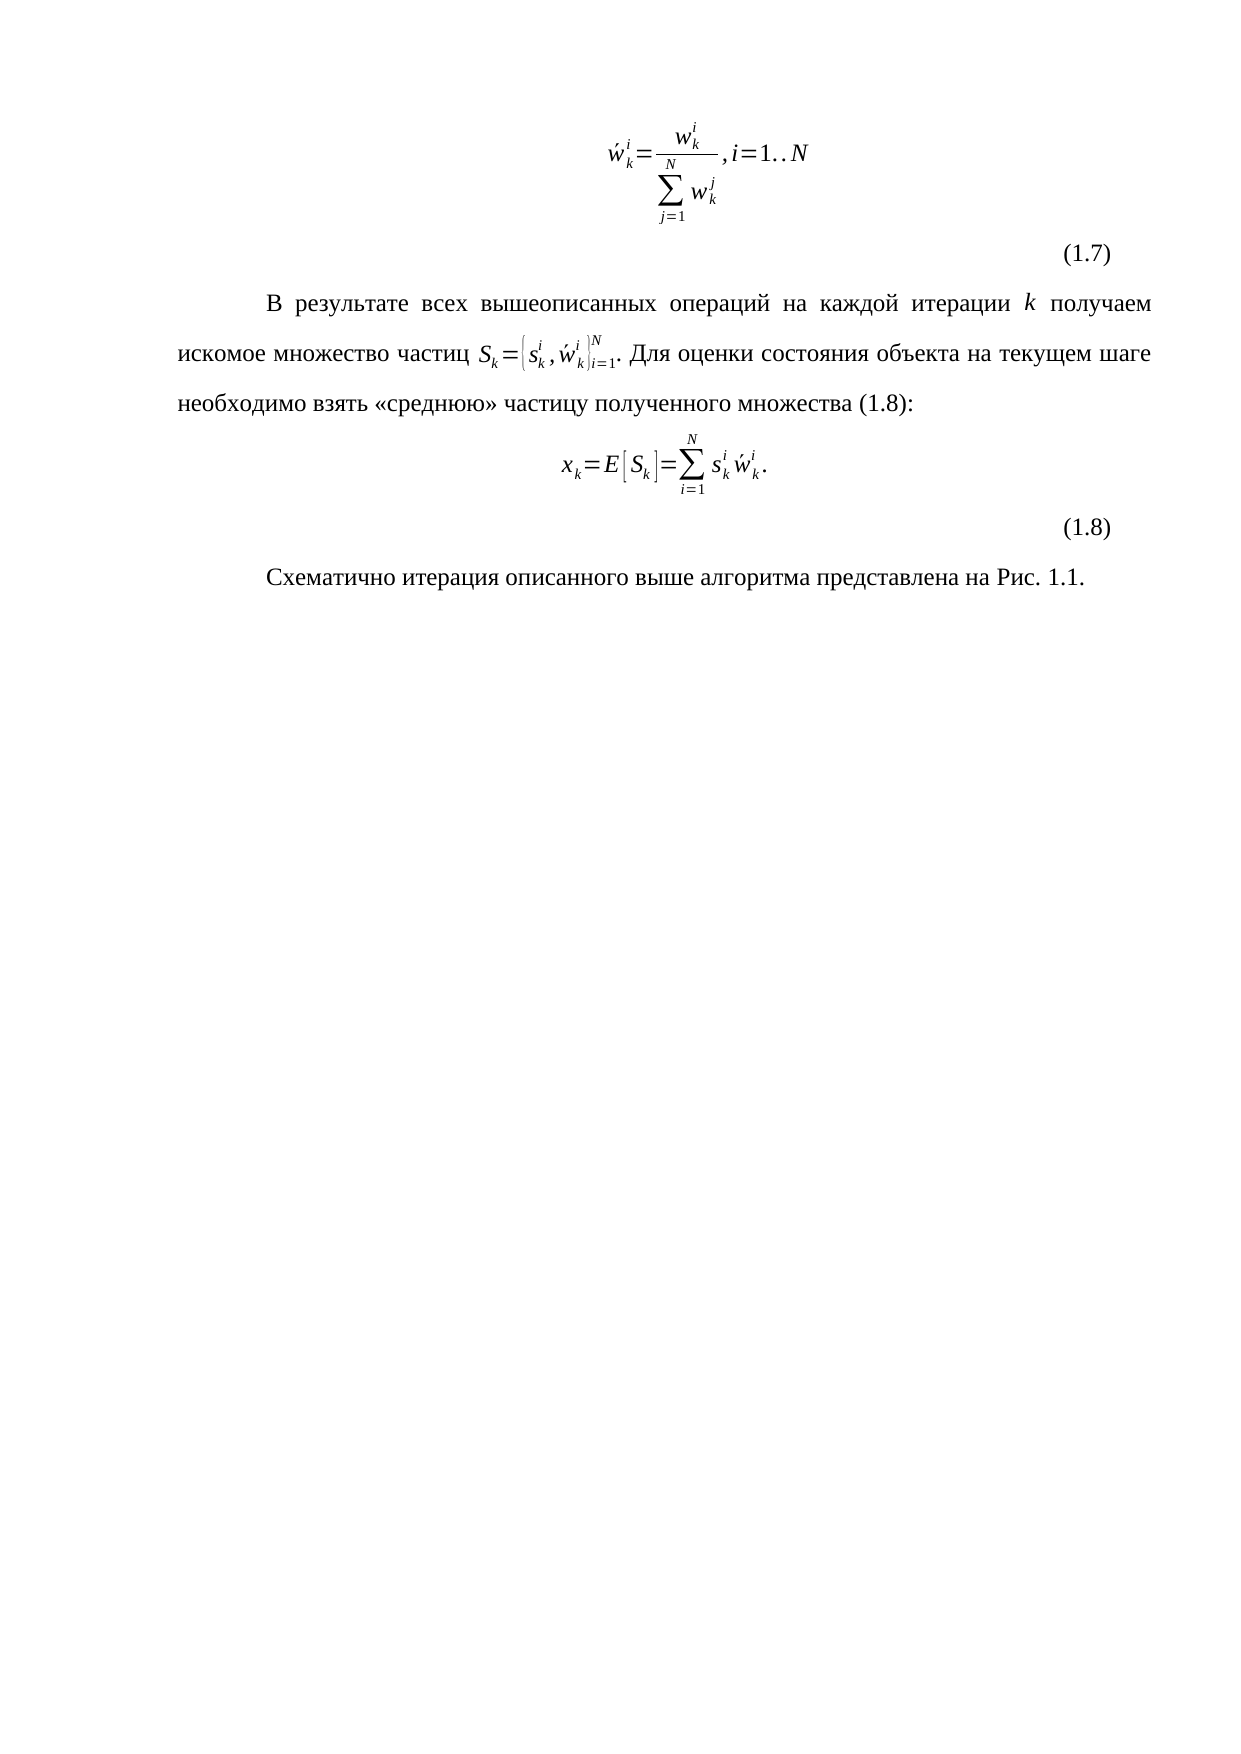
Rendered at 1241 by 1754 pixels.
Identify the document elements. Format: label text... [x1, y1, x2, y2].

text Схематично итерация описанного выше алгоритма представлена на рис. 1.1. [177, 562, 1152, 591]
text В результате всех вышеописанных операций на каждой итерации получаем искомое множество частиц . Для оценки состояния объекта на текущем шаге необходимо взять «среднюю» частицу полученного множества (1.8): [177, 288, 1152, 416]
text (1.7) [177, 238, 1152, 267]
text (1.8) [177, 512, 1152, 541]
